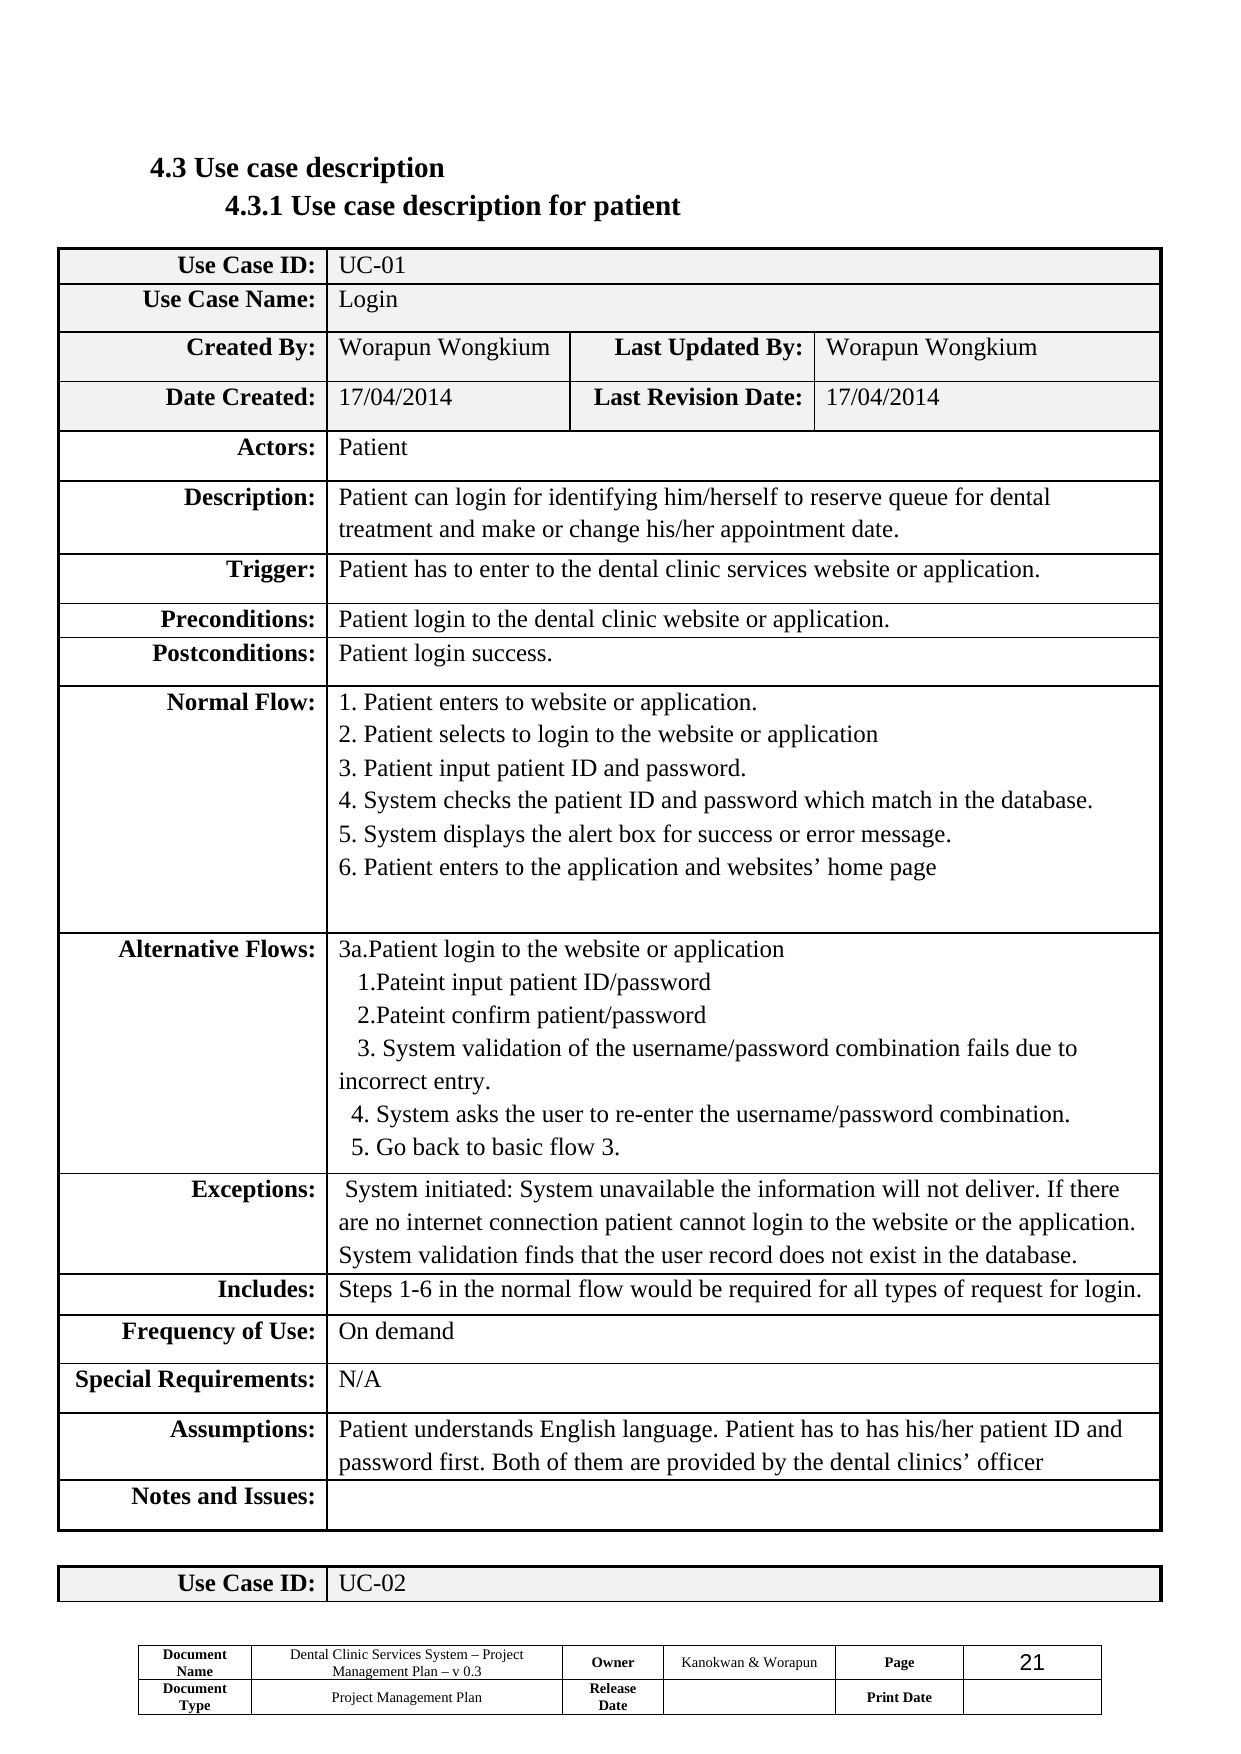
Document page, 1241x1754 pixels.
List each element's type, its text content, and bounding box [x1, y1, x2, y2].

table_cell 3a.Patient login to the website or application 1.Pateint input patient ID/password 2.Pateint confirm patient/password 3. System validation of the username/password combination fails due to incorrect entry. 4. System asks the user to re-enter the username/password combination. 5. Go back to basic flow 3. [328, 934, 1159, 1173]
table_cell Login [328, 285, 1159, 331]
table_cell Patient can login for identifying him/herself to reserve queue for dental treatment and make or change his/her appointment date. [328, 482, 1159, 553]
table_cell Created By: [60, 333, 326, 381]
subtitle 4.3 Use case description [150, 150, 1090, 183]
text 4.3.1 Use case description for patient [150, 188, 1090, 222]
table_cell Patient login to the dental clinic website or application. [328, 604, 1159, 637]
table_cell 17/04/2014 [815, 382, 1159, 430]
table_cell Special Requirements: [60, 1364, 326, 1412]
table_header Use Case ID: [60, 1568, 326, 1601]
table_cell [328, 1481, 1159, 1529]
table_header Use Case ID: [60, 250, 326, 283]
table_cell Notes and Issues: [60, 1481, 326, 1529]
table_cell Last Updated By: [571, 333, 814, 381]
table_cell Date Created: [60, 382, 326, 430]
table_cell Actors: [60, 432, 326, 480]
table_cell On demand [328, 1316, 1159, 1362]
table_cell Preconditions: [60, 604, 326, 637]
table_cell Description: [60, 482, 326, 553]
table_cell Patient understands English language. Patient has to has his/her patient ID and password first. Both of them are provided by the dental clinics’ officer [328, 1414, 1159, 1479]
table_cell Worapun Wongkium [815, 333, 1159, 381]
table_cell Last Revision Date: [571, 382, 814, 430]
table_cell Use Case Name: [60, 285, 326, 331]
table_header UC-01 [328, 250, 1159, 283]
table_cell Normal Flow: [60, 687, 326, 932]
table_cell Worapun Wongkium [328, 333, 569, 381]
table_header UC-02 [328, 1568, 1159, 1601]
table_cell Steps 1-6 in the normal flow would be required for all types of request for login. [328, 1275, 1159, 1314]
table_cell Patient [328, 432, 1159, 480]
table_cell Exceptions: [60, 1174, 326, 1273]
table_cell 17/04/2014 [328, 382, 569, 430]
table_cell Includes: [60, 1275, 326, 1314]
table_cell Patient login success. [328, 638, 1159, 685]
table_cell N/A [328, 1364, 1159, 1412]
table_cell Patient has to enter to the dental clinic services website or application. [328, 555, 1159, 603]
table_cell System initiated: System unavailable the information will not deliver. If there are no internet connection patient cannot login to the website or the application. System validation finds that the user record does not exist in the database. [328, 1174, 1159, 1273]
table_cell Frequency of Use: [60, 1316, 326, 1362]
table_cell Trigger: [60, 555, 326, 603]
table_cell Alternative Flows: [60, 934, 326, 1173]
table_cell Assumptions: [60, 1414, 326, 1479]
table_cell Postconditions: [60, 638, 326, 685]
table_cell 1. Patient enters to website or application. 2. Patient selects to login to the website or application 3. Patient input patient ID and password. 4. System checks the patient ID and password which match in the database. 5. System displays the alert box for success or error message. 6. Patient enters to the application and websites’ home page [328, 687, 1159, 932]
